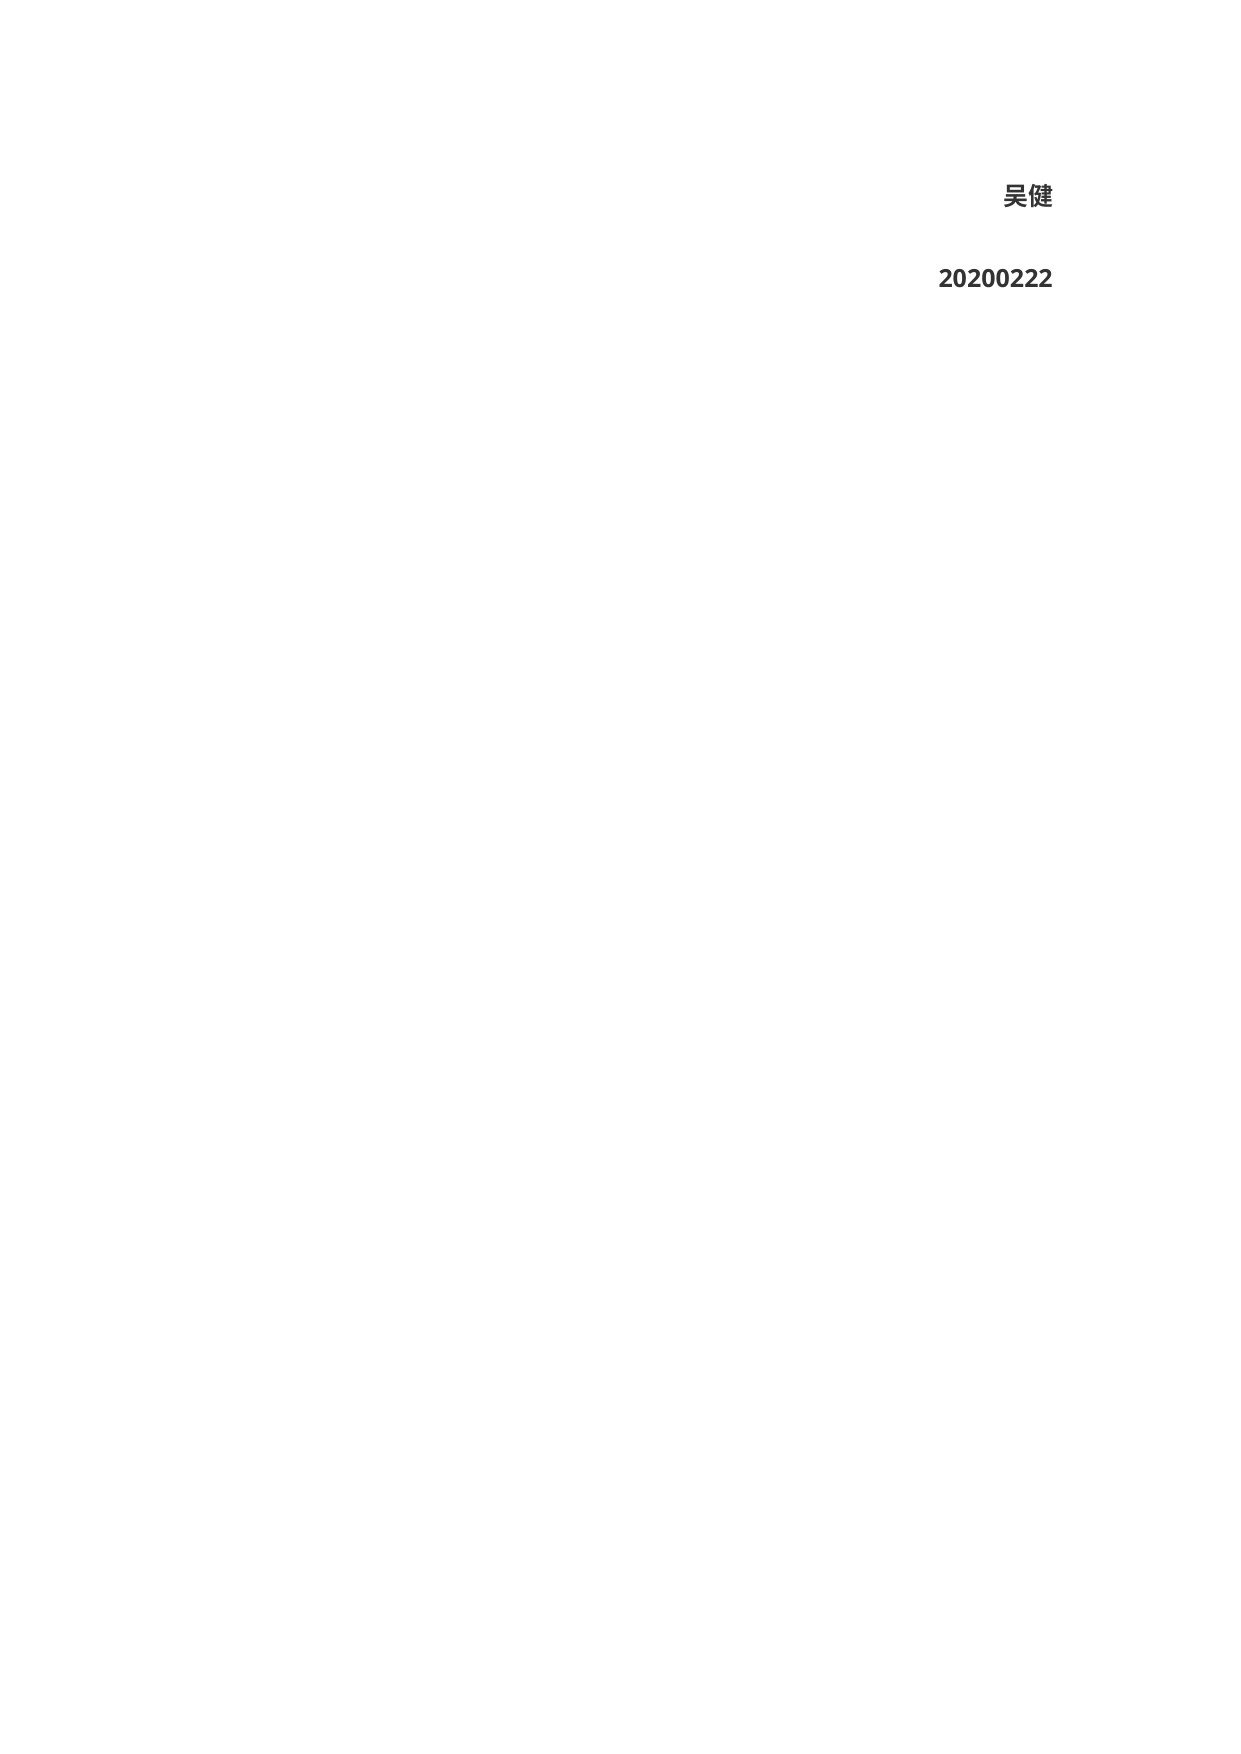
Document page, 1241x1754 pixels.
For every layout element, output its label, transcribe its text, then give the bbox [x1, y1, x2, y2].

text 20200222 [187, 245, 1053, 310]
text 吴健 [187, 162, 1053, 227]
